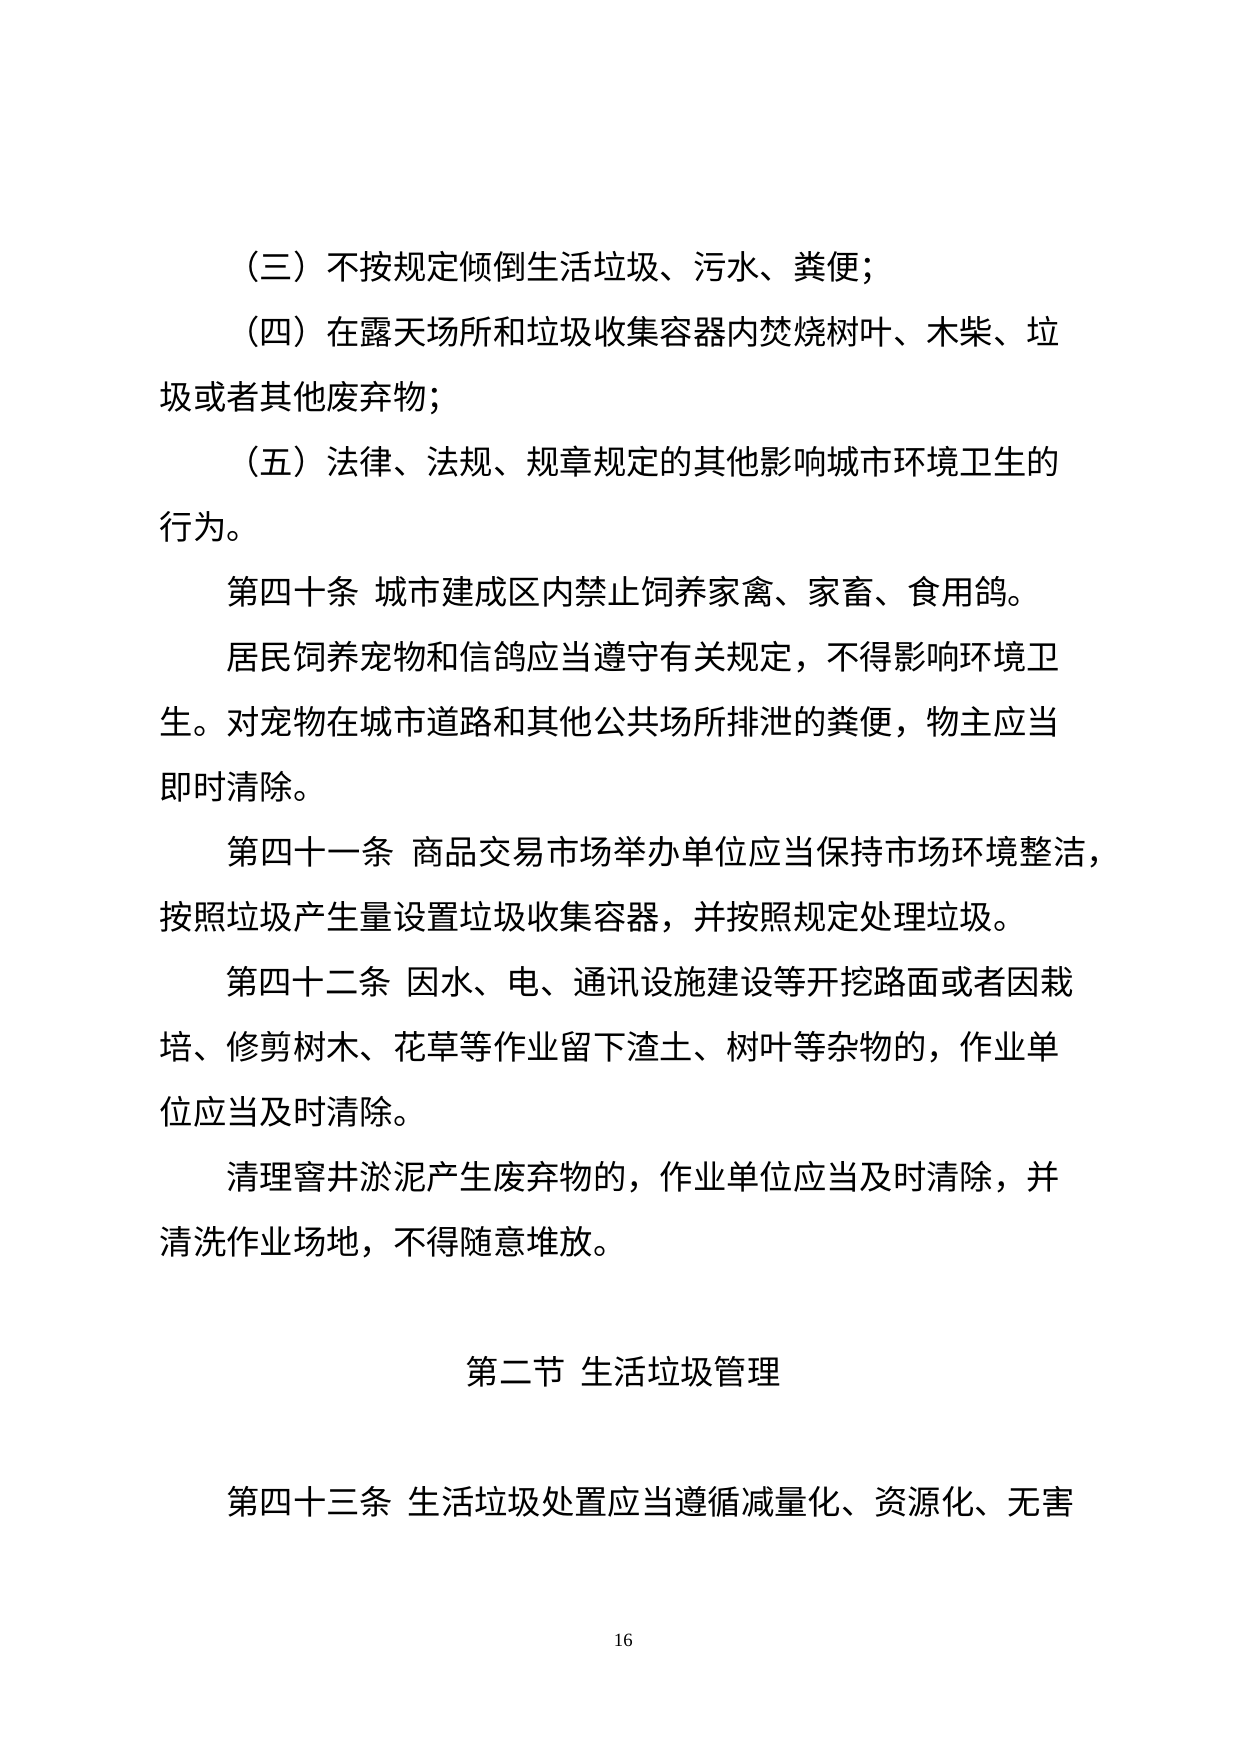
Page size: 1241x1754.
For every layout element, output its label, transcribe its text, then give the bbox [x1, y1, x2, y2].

text 第二节 生活垃圾管理 [159, 1338, 1087, 1403]
text 清理窨井淤泥产生废弃物的，作业单位应当及时清除，并清洗作业场地，不得随意堆放。 [159, 1143, 1087, 1273]
text （四）在露天场所和垃圾收集容器内焚烧树叶、木柴、垃圾或者其他废弃物； [159, 298, 1087, 428]
text （三）不按规定倾倒生活垃圾、污水、粪便； [159, 233, 1087, 298]
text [159, 1468, 1087, 1533]
text 居民饲养宠物和信鸽应当遵守有关规定，不得影响环境卫生。对宠物在城市道路和其他公共场所排泄的粪便，物主应当即时清除。 [159, 623, 1087, 818]
text 第四十二条 因水、电、通讯设施建设等开挖路面或者因栽培、修剪树木、花草等作业留下渣土、树叶等杂物的，作业单位应当及时清除。 [159, 948, 1087, 1143]
text 第四十条 城市建成区内禁止饲养家禽、家畜、食用鸽。 [159, 558, 1087, 623]
text （五）法律、法规、规章规定的其他影响城市环境卫生的行为。 [159, 428, 1087, 558]
text 第四十一条 商品交易市场举办单位应当保持市场环境整洁，按照垃圾产生量设置垃圾收集容器，并按照规定处理垃圾。 [159, 818, 1087, 948]
